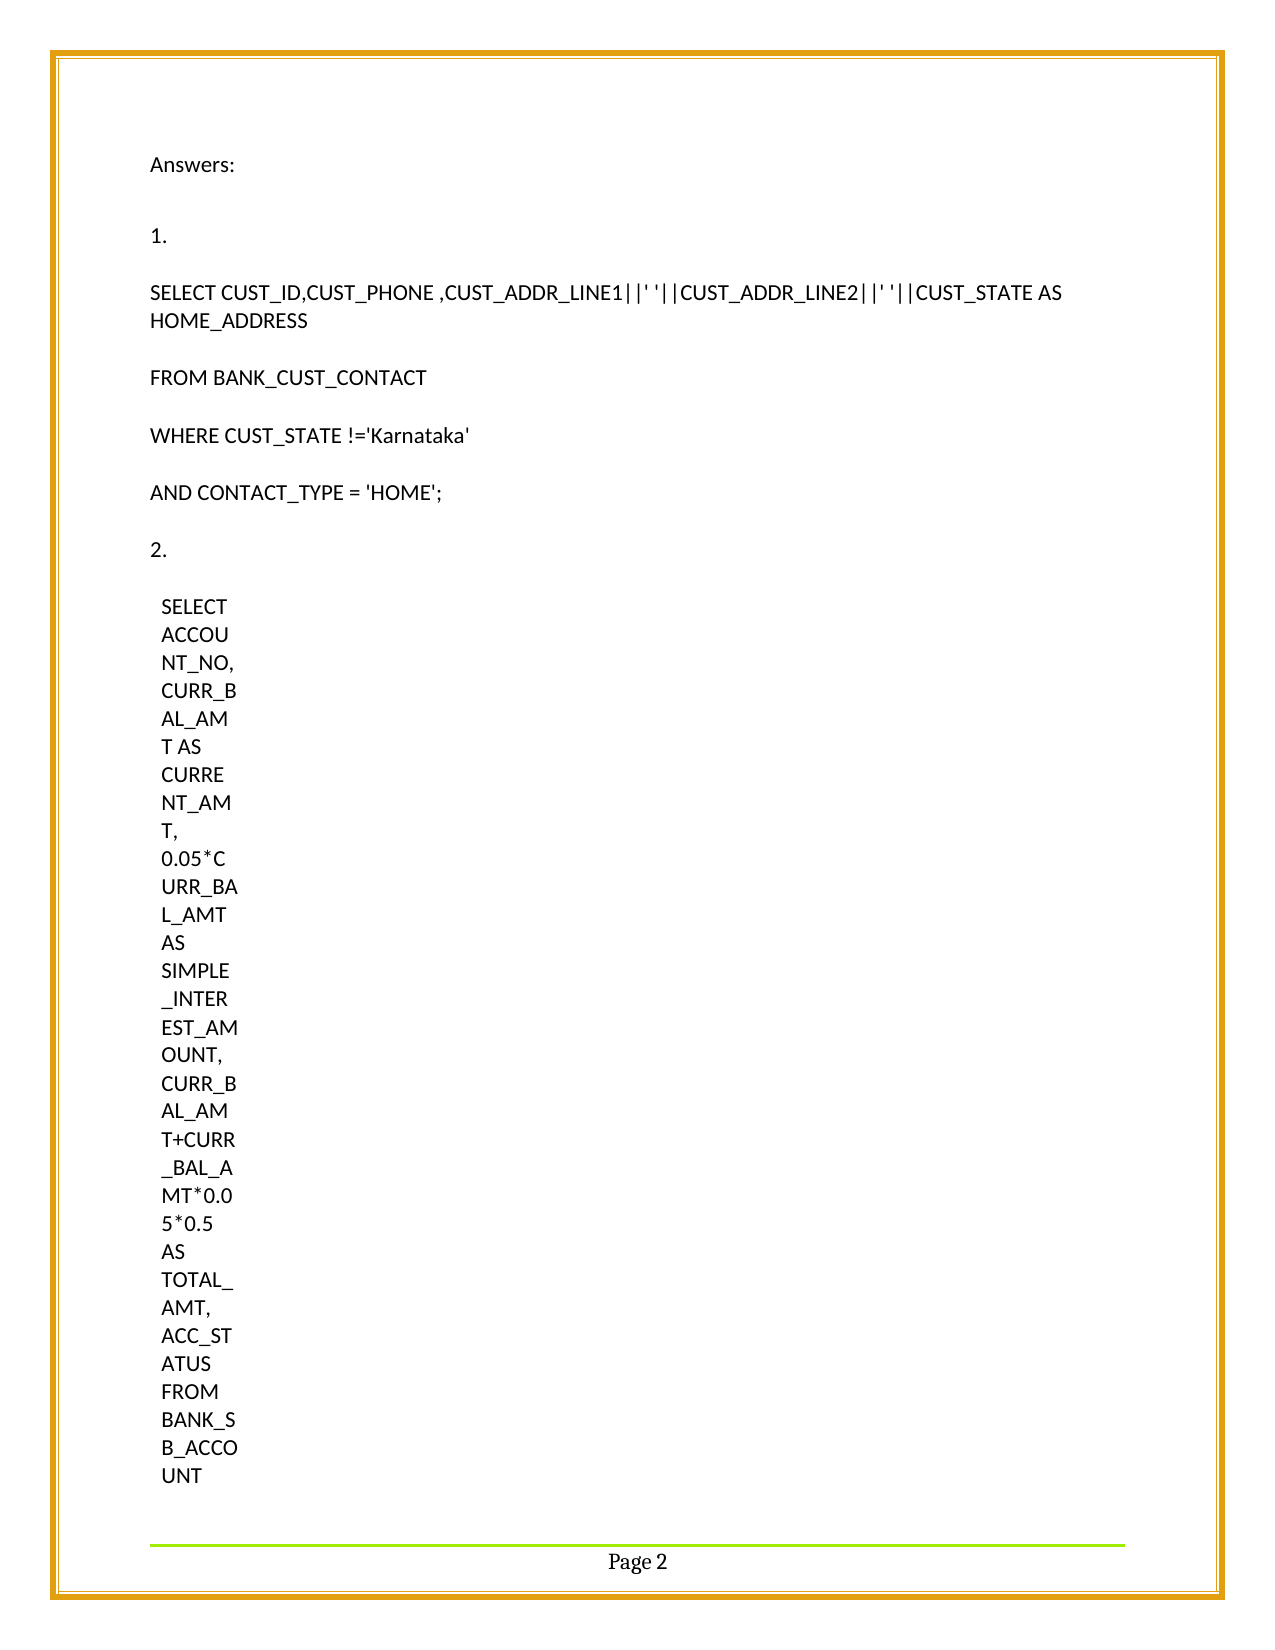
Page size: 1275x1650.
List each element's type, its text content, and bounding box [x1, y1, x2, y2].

text 2. [150, 535, 1125, 563]
text AND CONTACT_TYPE = 'HOME'; [150, 478, 1125, 506]
table_header SELECT ACCOUNT_NO, CURR_BAL_AMT AS CURRENT_AMT, 0.05*CURR_BAL_AMT AS SIMPLE_INTEREST_AMOUNT, CURR_BAL_AMT+CURR_BAL_AMT*0.05*0.5 AS TOTAL_AMT, ACC_STATUS [150, 592, 250, 1377]
text Answers: [150, 150, 1125, 178]
table_cell FROM BANK_SB_ACCOUNT [150, 1377, 250, 1489]
text WHERE CUST_STATE !='Karnataka' [150, 421, 1125, 449]
text 1. [150, 221, 1125, 249]
text SELECT CUST_ID,CUST_PHONE ,CUST_ADDR_LINE1||' '||CUST_ADDR_LINE2||' '||CUST_STATE AS HOME_ADDRESS [150, 278, 1125, 334]
text FROM BANK_CUST_CONTACT [150, 363, 1125, 392]
